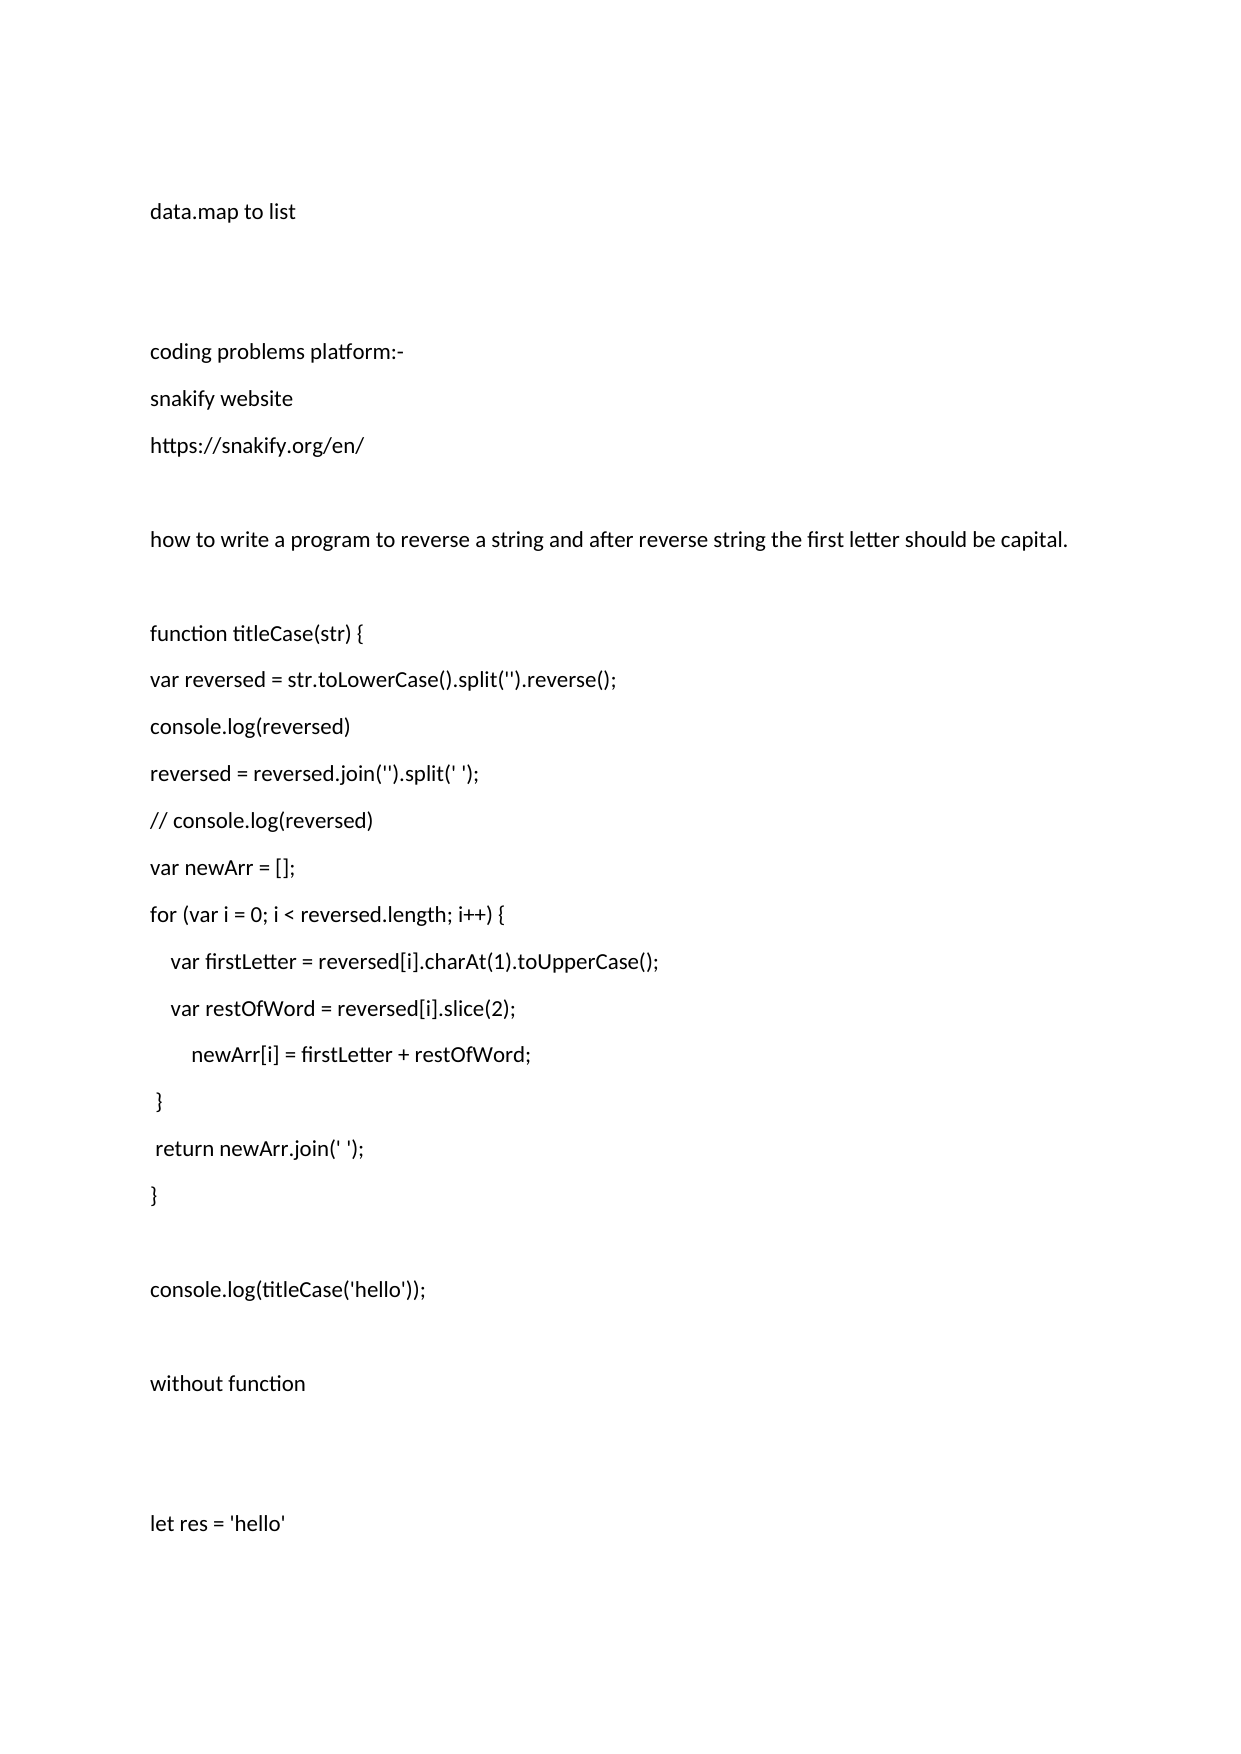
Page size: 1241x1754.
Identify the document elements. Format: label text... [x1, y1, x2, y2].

text newArr[i] = firstLetter + restOfWord; [150, 1041, 1090, 1069]
text data.map to list [150, 197, 1090, 225]
text return newArr.join(' '); [150, 1134, 1090, 1162]
text how to write a program to reverse a string and after reverse string the first letter should be capital. [150, 525, 1090, 553]
text } [150, 1087, 1090, 1116]
text console.log(titleCase('hello')); [150, 1275, 1090, 1303]
text reversed = reversed.join('').split(' '); [150, 759, 1090, 787]
text snakify website [150, 384, 1090, 412]
text var firstLetter = reversed[i].charAt(1).toUpperCase(); [150, 947, 1090, 975]
text console.log(reversed) [150, 712, 1090, 741]
text function titleCase(str) { [150, 619, 1090, 647]
text var reversed = str.toLowerCase().split('').reverse(); [150, 666, 1090, 694]
text for (var i = 0; i < reversed.length; i++) { [150, 900, 1090, 928]
text https://snakify.org/en/ [150, 431, 1090, 459]
text var newArr = []; [150, 853, 1090, 881]
text let res = 'hello' [150, 1509, 1090, 1537]
text // console.log(reversed) [150, 806, 1090, 834]
text without function [150, 1369, 1090, 1397]
text var restOfWord = reversed[i].slice(2); [150, 994, 1090, 1022]
text } [150, 1181, 1090, 1209]
text coding problems platform:- [150, 337, 1090, 366]
